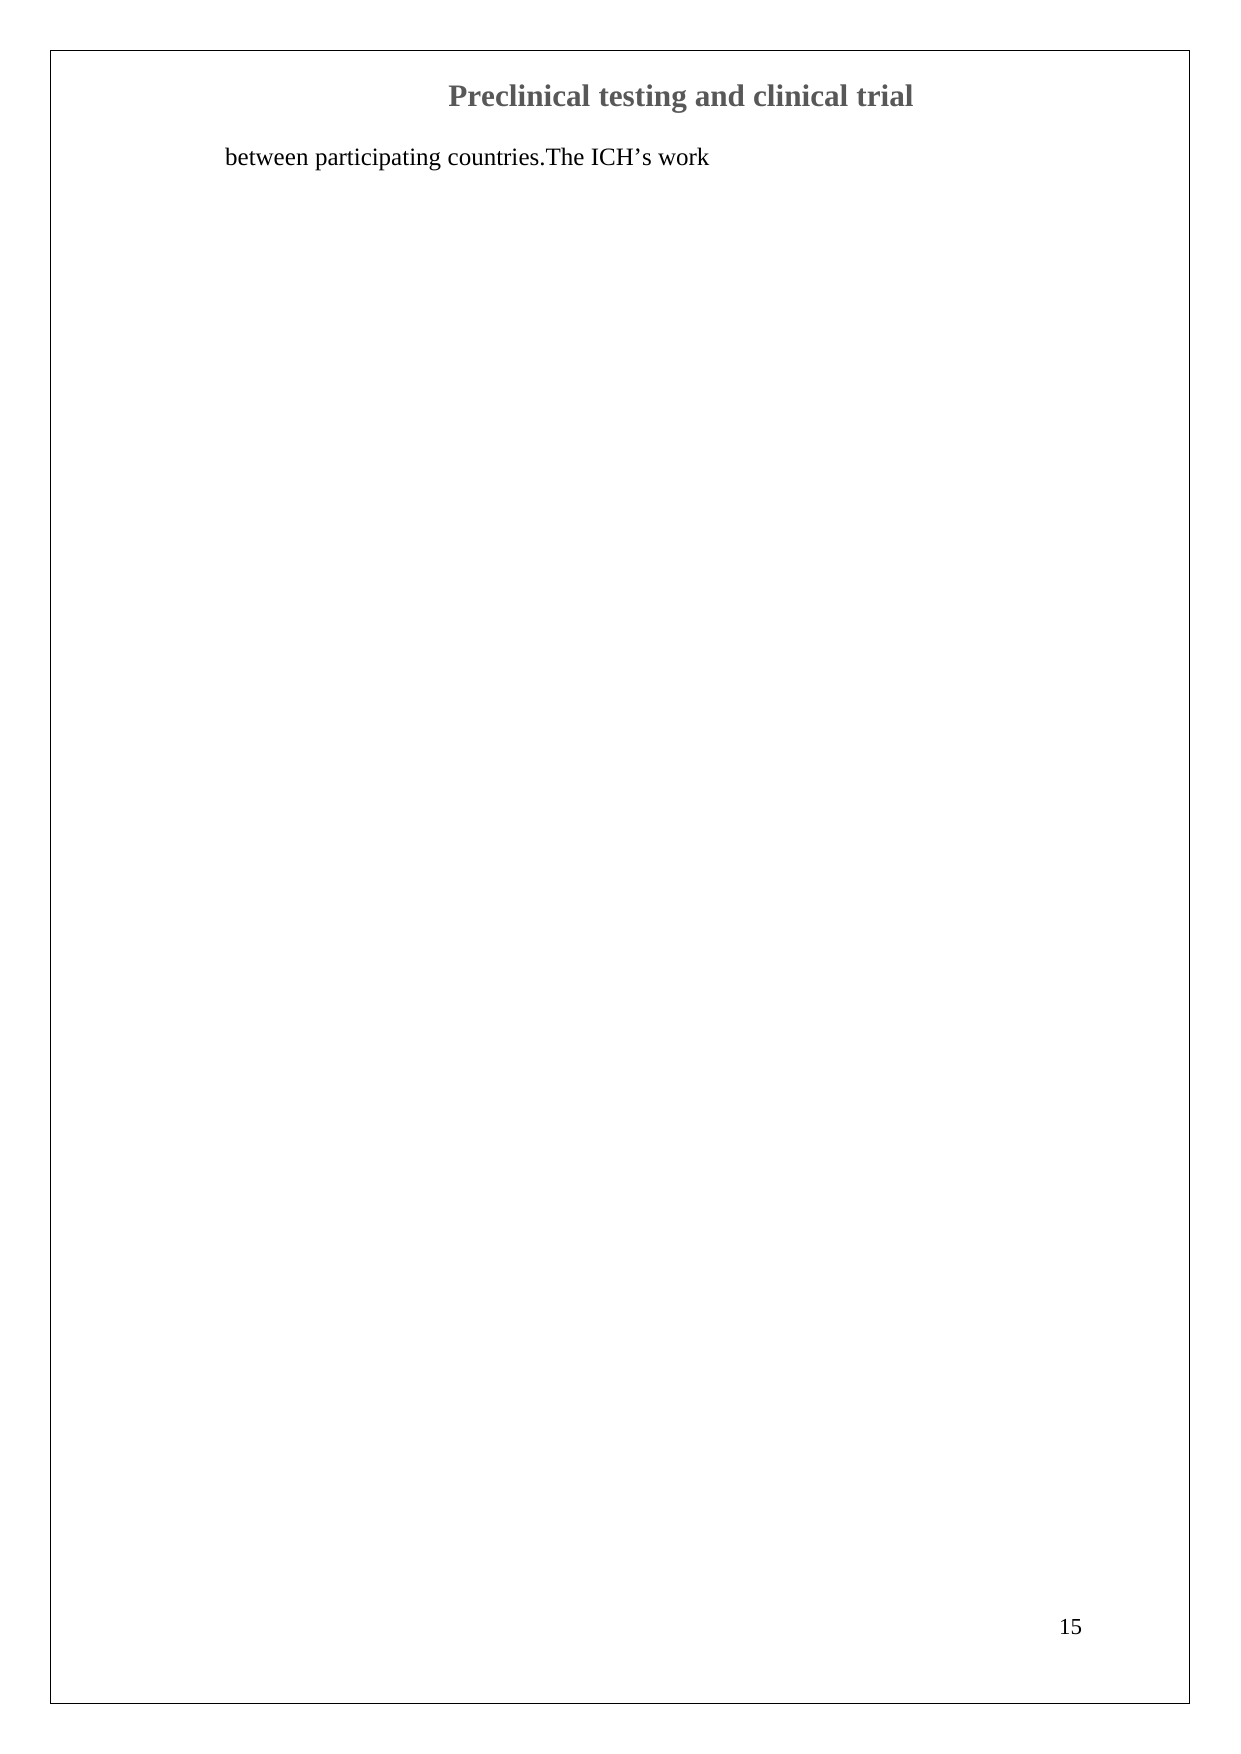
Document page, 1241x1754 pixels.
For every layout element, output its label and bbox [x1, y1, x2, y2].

text [225, 142, 1091, 170]
